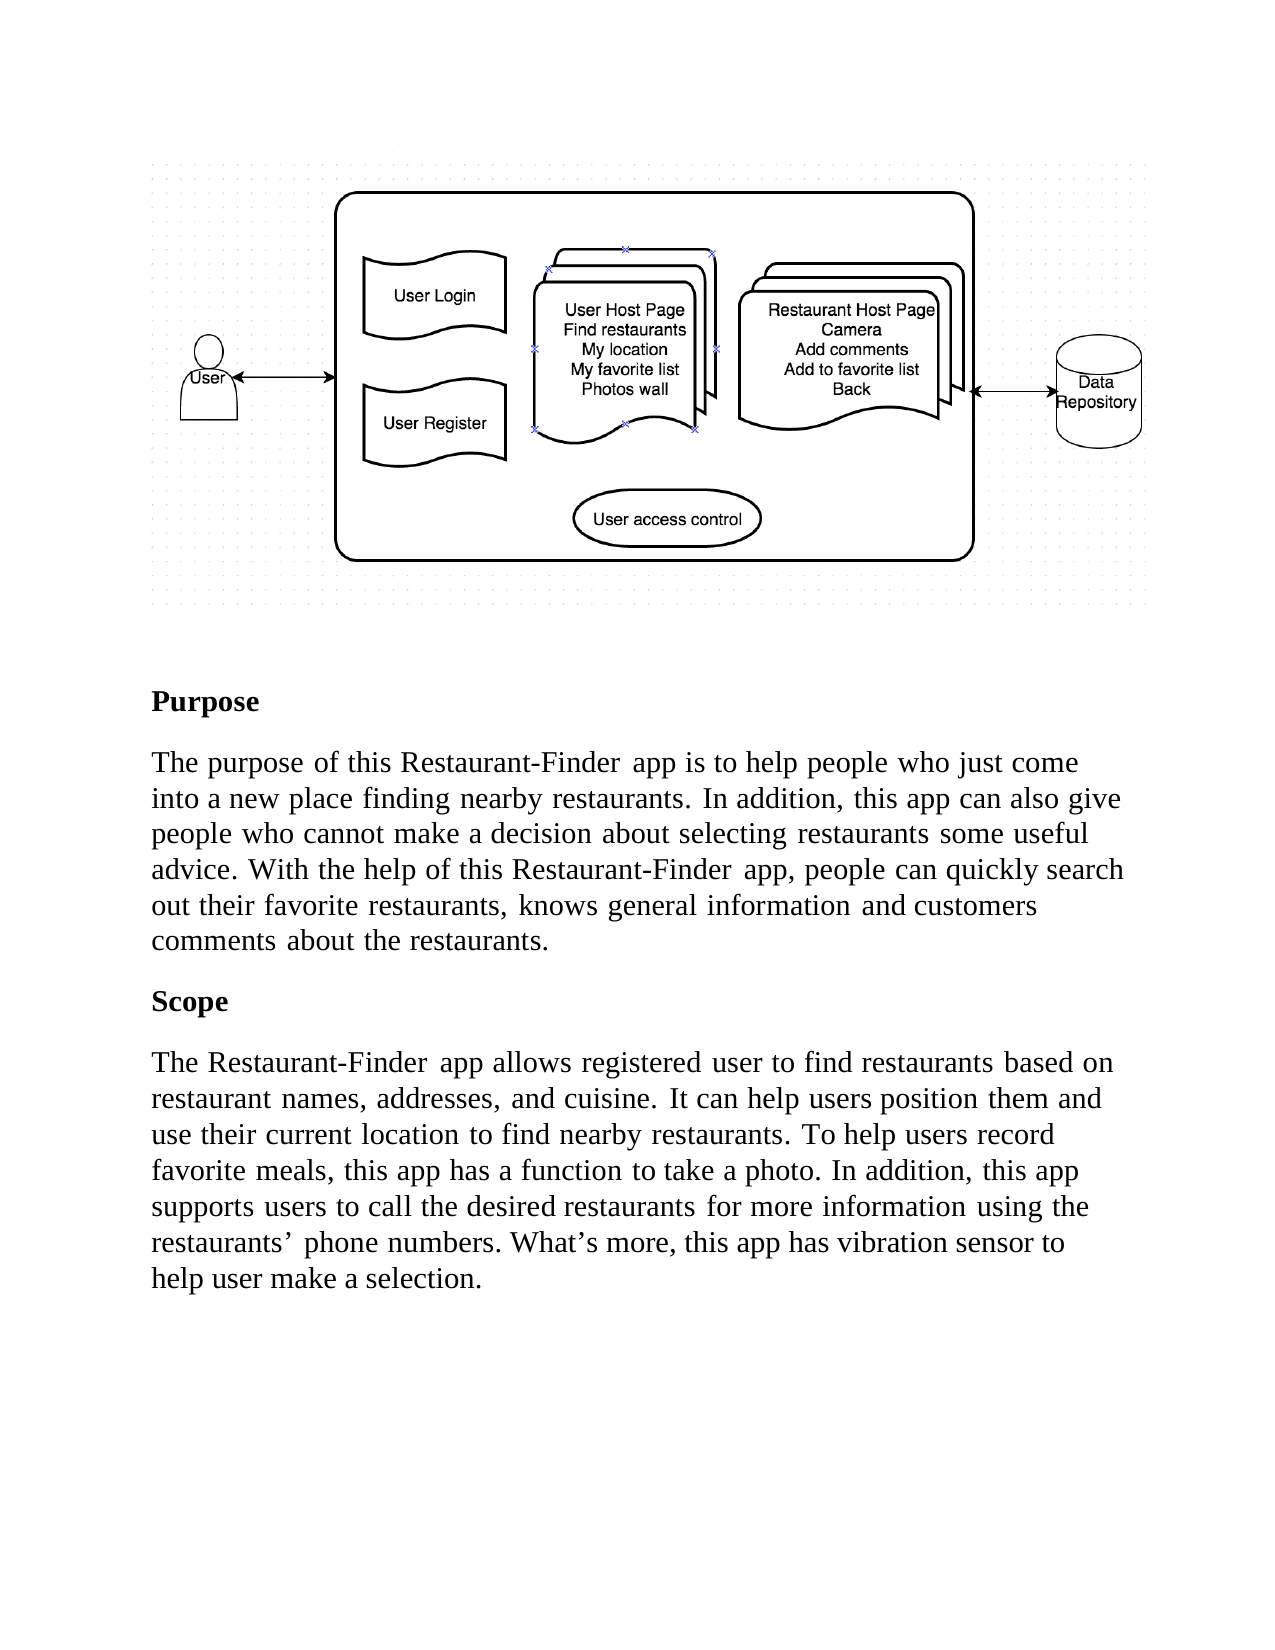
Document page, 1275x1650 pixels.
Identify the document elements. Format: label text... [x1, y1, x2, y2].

picture [151, 151, 1149, 617]
text The purpose of this Restaurant-Finder app is to help people who just come into a new place finding nearby restaurants. In addition, this app can also give people who cannot make a decision about selecting restaurants some useful advice. With the help of this Restaurant-Finder app, people can quickly search out their favorite restaurants, knows general information and customers comments about the restaurants. [151, 744, 1131, 957]
text The Restaurant-Finder app allows registered user to find restaurants based on restaurant names, addresses, and cuisine. It can help users position them and use their current location to find nearby restaurants. To help users record favorite meals, this app has a function to take a photo. In addition, this app supports users to call the desired restaurants for more information using the restaurants’ phone numbers. What’s more, this app has vibration sensor to help user make a selection. [151, 1044, 1123, 1295]
text Scope [151, 983, 1137, 1018]
text Purpose [151, 683, 1137, 718]
